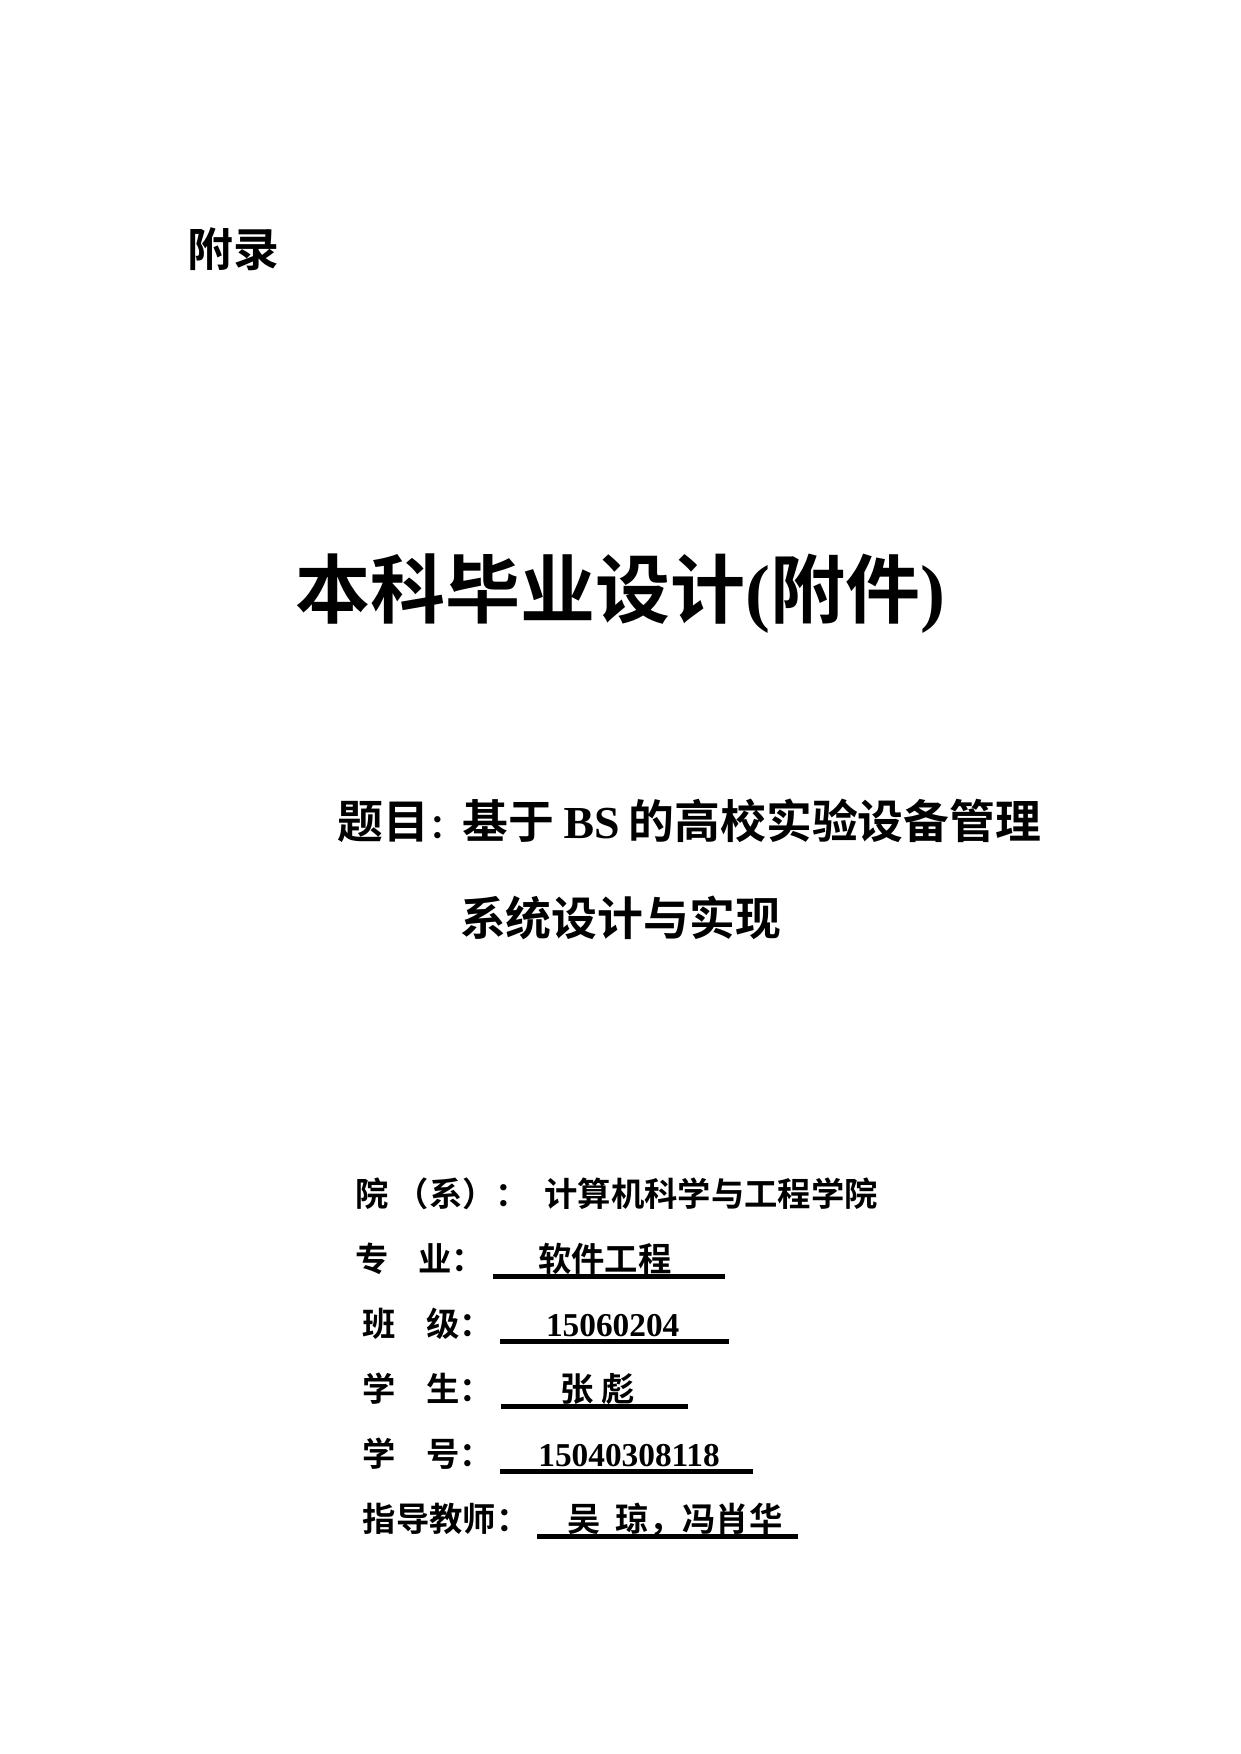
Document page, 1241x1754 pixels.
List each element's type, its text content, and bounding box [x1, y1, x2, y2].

text 专 业： 软件工程 [187, 1224, 1053, 1289]
text 指导教师： 吴 琼，冯肖华 [319, 1484, 1053, 1549]
text 学 号： 15040308118 [319, 1419, 1053, 1484]
subtitle 附录 [187, 197, 1053, 295]
text 本科毕业设计(附件) [187, 520, 1053, 650]
text 院 （系）： 计算机科学与工程学院 [187, 1159, 1053, 1224]
text 学 生： 张 彪 [319, 1354, 1053, 1419]
text 题目：基于BS的高校实验设备管理系统设计与实现 [187, 769, 1053, 964]
text 班 级： 15060204 [319, 1289, 1053, 1354]
